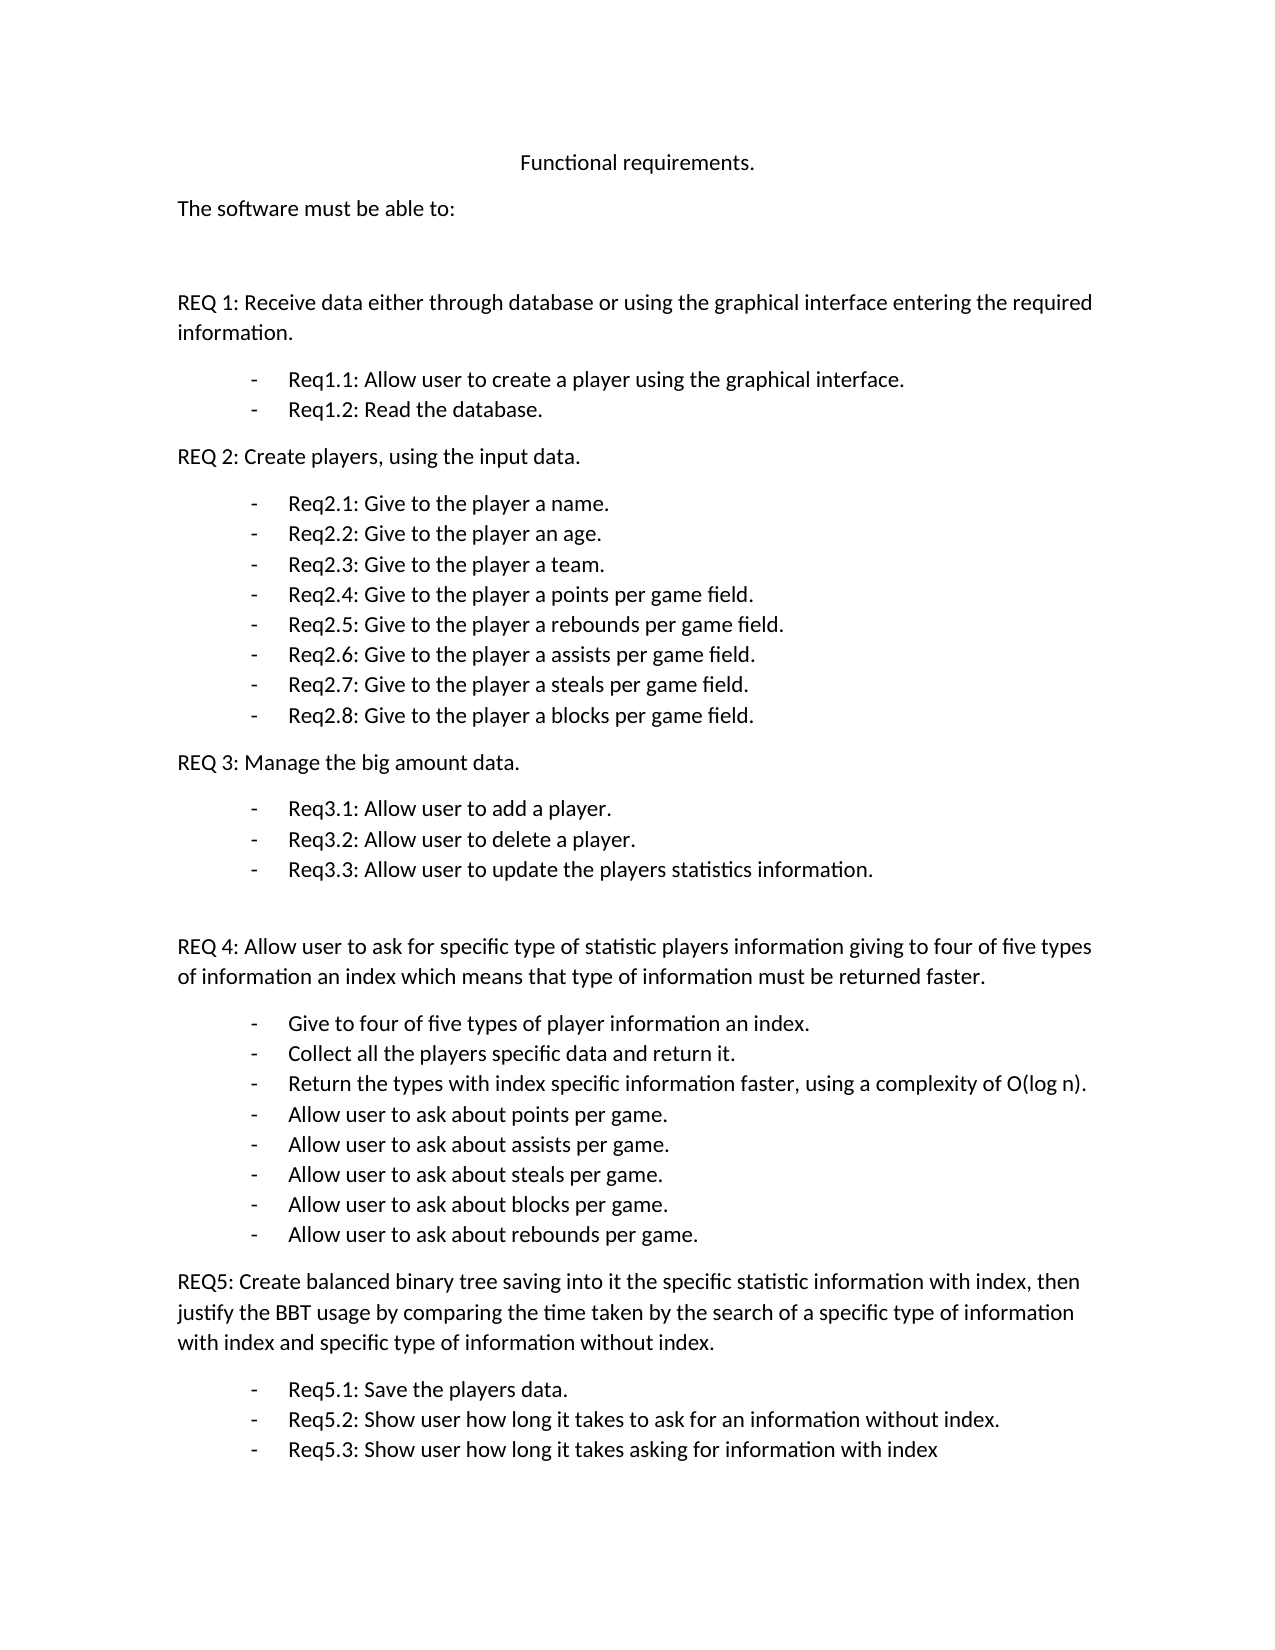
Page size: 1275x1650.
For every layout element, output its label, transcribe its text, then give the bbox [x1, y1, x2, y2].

text REQ 2: Create players, using the input data. [177, 442, 1098, 470]
list Return the types with index specific information faster, using a complexity of O(log n). [251, 1069, 1098, 1097]
list Req3.2: Allow user to delete a player. [251, 825, 1098, 853]
list Collect all the players specific data and return it. [251, 1039, 1098, 1067]
text REQ 1: Receive data either through database or using the graphical interface entering the required information. [177, 288, 1098, 346]
list Req5.1: Save the players data. [251, 1375, 1098, 1403]
list Allow user to ask about rebounds per game. [251, 1221, 1098, 1248]
text REQ 4: Allow user to ask for specific type of statistic players information giving to four of five types of information an index which means that type of information must be returned faster. [177, 932, 1098, 990]
list Allow user to ask about blocks per game. [251, 1190, 1098, 1218]
list Req2.4: Give to the player a points per game field. [251, 580, 1098, 608]
list Req2.6: Give to the player a assists per game field. [251, 640, 1098, 668]
list Give to four of five types of player information an index. [251, 1009, 1098, 1037]
list Req2.3: Give to the player a team. [251, 550, 1098, 578]
text REQ 3: Manage the big amount data. [177, 748, 1098, 776]
list Req2.5: Give to the player a rebounds per game field. [251, 610, 1098, 638]
list Req1.2: Read the database. [251, 396, 1098, 423]
list Req3.3: Allow user to update the players statistics information. [251, 855, 1098, 883]
list Allow user to ask about steals per game. [251, 1160, 1098, 1188]
text The software must be able to: [177, 194, 1098, 222]
list Req1.1: Allow user to create a player using the graphical interface. [251, 365, 1098, 393]
text Functional requirements. [177, 148, 1098, 176]
list Allow user to ask about assists per game. [251, 1130, 1098, 1158]
text REQ5: Create balanced binary tree saving into it the specific statistic information with index, then justify the BBT usage by comparing the time taken by the search of a specific type of information with index and specific type of information without index. [177, 1267, 1098, 1356]
list Req3.1: Allow user to add a player. [251, 794, 1098, 822]
list Req2.1: Give to the player a name. [251, 489, 1098, 517]
list Req2.8: Give to the player a blocks per game field. [251, 701, 1098, 729]
list Req2.2: Give to the player an age. [251, 519, 1098, 547]
list Req5.2: Show user how long it takes to ask for an information without index. [251, 1405, 1098, 1433]
list Req2.7: Give to the player a steals per game field. [251, 671, 1098, 698]
list Allow user to ask about points per game. [251, 1100, 1098, 1128]
list Req5.3: Show user how long it takes asking for information with index [251, 1435, 1098, 1463]
